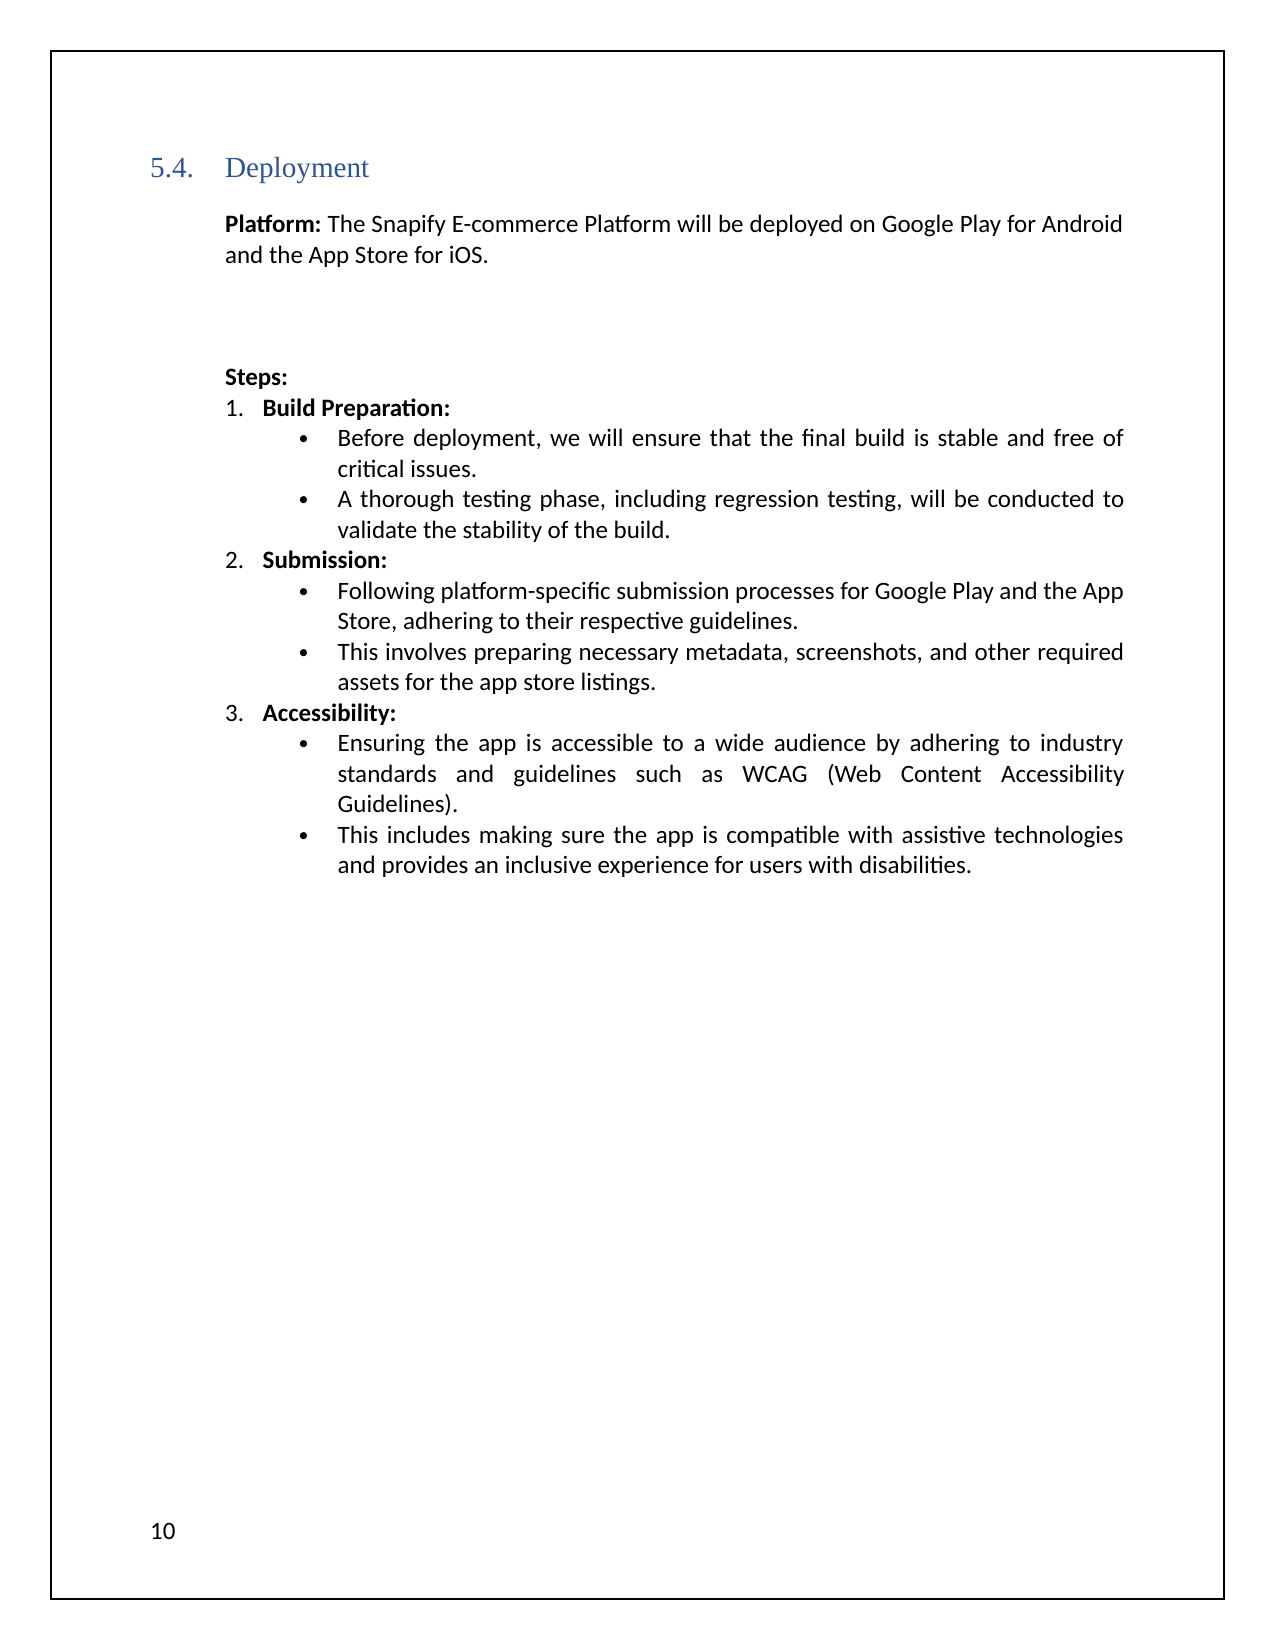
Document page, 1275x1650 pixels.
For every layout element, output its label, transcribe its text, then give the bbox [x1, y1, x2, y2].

text Platform: The Snapify E-commerce Platform will be deployed on Google Play for Android and the App Store for iOS. [225, 208, 1125, 269]
list Following platform-specific submission processes for Google Play and the App Store, adhering to their respective guidelines. [300, 575, 1125, 636]
list This includes making sure the app is compatible with assistive technologies and provides an inclusive experience for users with disabilities. [300, 819, 1125, 880]
list Ensuring the app is accessible to a wide audience by adhering to industry standards and guidelines such as WCAG (Web Content Accessibility Guidelines). [300, 727, 1125, 819]
list Build Preparation: [225, 392, 1125, 422]
subtitle Deployment [150, 150, 1125, 183]
text Steps: [225, 361, 1125, 392]
list Submission: [225, 544, 1125, 575]
list Accessibility: [225, 697, 1125, 727]
list This involves preparing necessary metadata, screenshots, and other required assets for the app store listings. [300, 636, 1125, 697]
list Before deployment, we will ensure that the final build is stable and free of critical issues. [300, 422, 1125, 483]
list A thorough testing phase, including regression testing, will be conducted to validate the stability of the build. [300, 483, 1125, 544]
